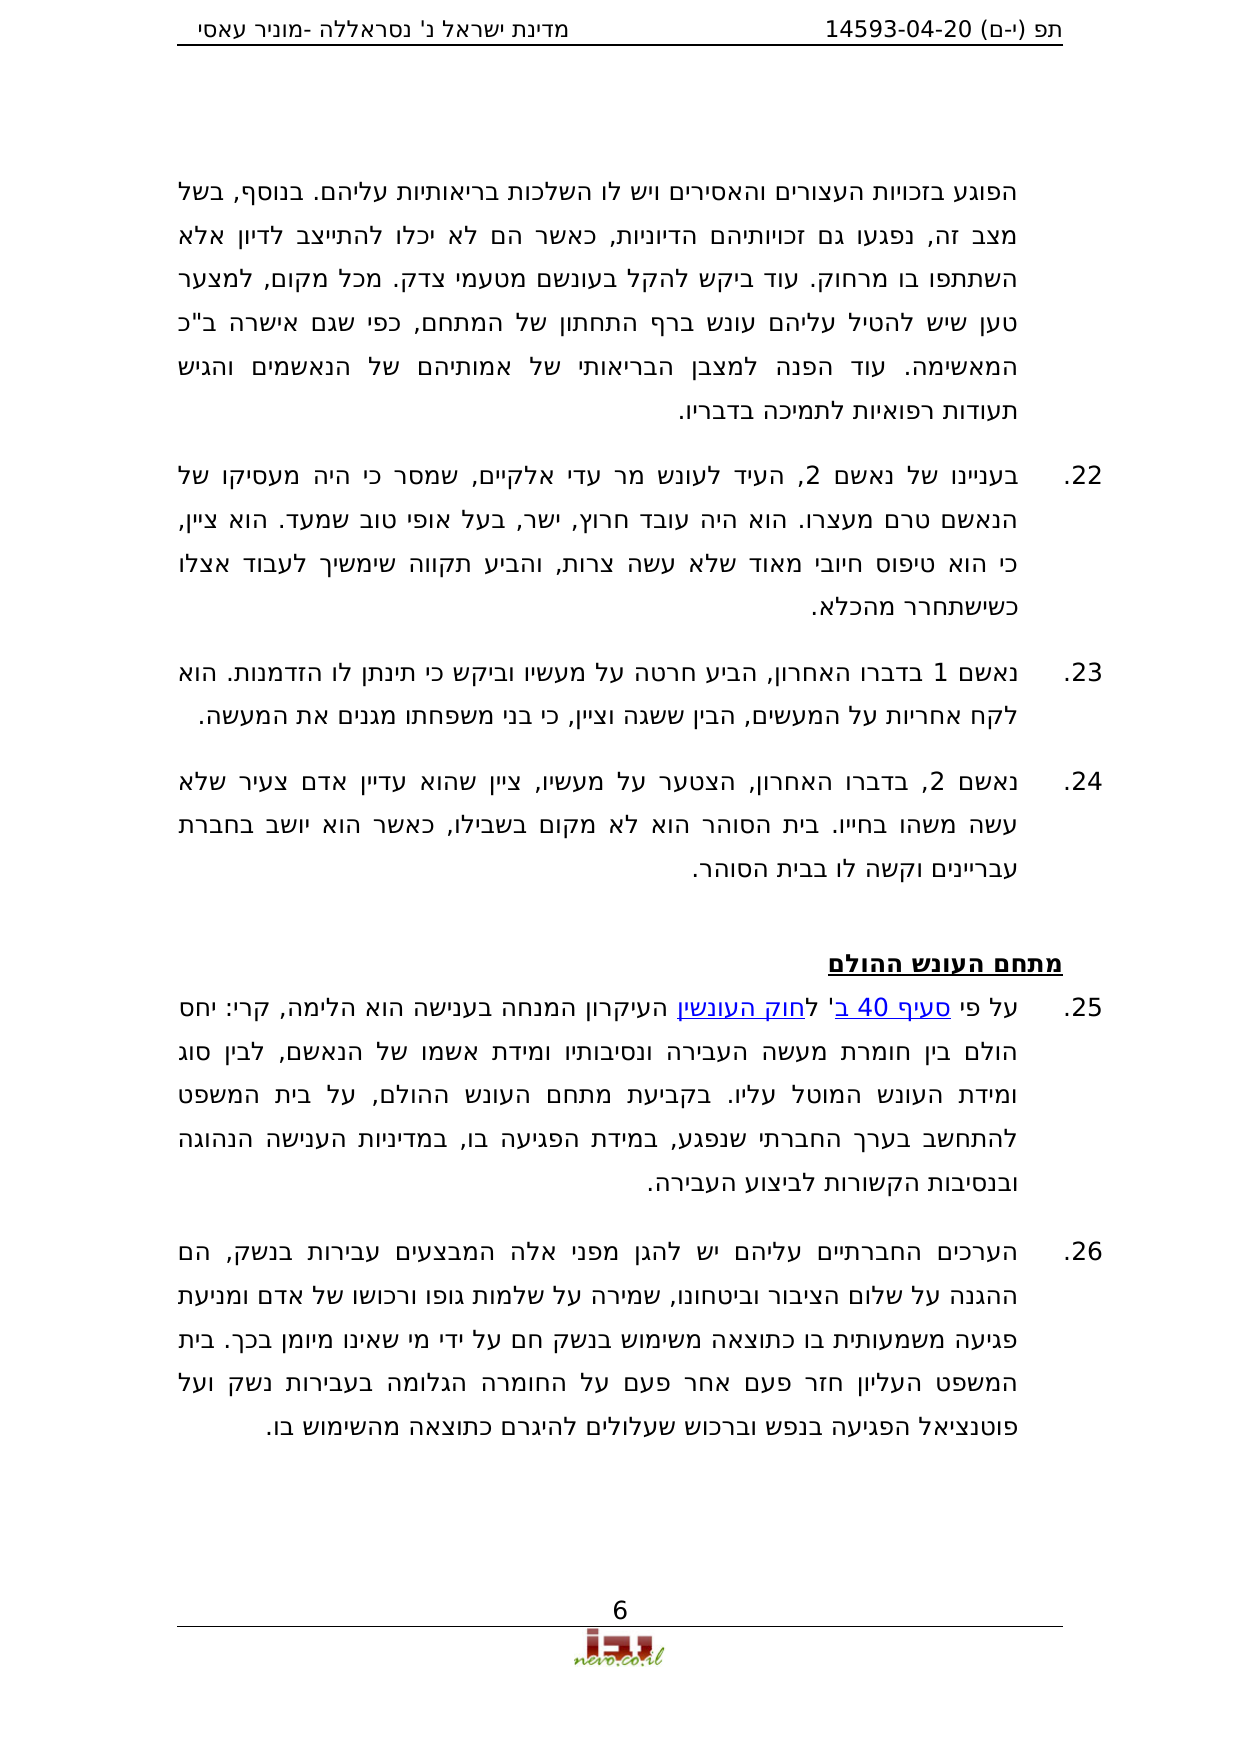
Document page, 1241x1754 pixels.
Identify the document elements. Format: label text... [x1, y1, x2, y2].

list נאשם 1 בדברו האחרון, הביע חרטה על מעשיו וביקש כי תינתן לו הזדמנות. הוא לקח אחריות על המעשים, הבין ששגה וציין, כי בני משפחתו מגנים את המעשה. [177, 658, 1063, 731]
list נאשם 2, בדברו האחרון, הצטער על מעשיו, ציין שהוא עדיין אדם צעיר שלא עשה משהו בחייו. בית הסוהר הוא לא מקום בשבילו, כאשר הוא יושב בחברת עבריינים וקשה לו בבית הסוהר. [177, 767, 1063, 883]
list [177, 177, 1063, 425]
picture [574, 1628, 666, 1667]
list הערכים החברתיים עליהם יש להגן מפני אלה המבצעים עבירות בנשק, הם ההגנה על שלום הציבור וביטחונו, שמירה על שלמות גופו ורכושו של אדם ומניעת פגיעה משמעותית בו כתוצאה משימוש בנשק חם על ידי מי שאינו מיומן בכך. בית המשפט העליון חזר פעם אחר פעם על החומרה הגלומה בעבירות נשק ועל פוטנציאל הפגיעה בנפש וברכוש שעלולים להיגרם כתוצאה מהשימוש בו. [177, 1237, 1063, 1441]
list על פי סעיף 40 ב' לחוק העונשין העיקרון המנחה בענישה הוא הלימה, קרי: יחס הולם בין חומרת מעשה העבירה ונסיבותיו ומידת אשמו של הנאשם, לבין סוג ומידת העונש המוטל עליו. בקביעת מתחם העונש ההולם, על בית המשפט להתחשב בערך החברתי שנפגע, במידת הפגיעה בו, במדיניות הענישה הנהוגה ובנסיבות הקשורות לביצוע העבירה. [177, 993, 1063, 1197]
text מתחם העונש ההולם [177, 949, 1063, 978]
list בעניינו של נאשם 2, העיד לעונש מר עדי אלקיים, שמסר כי היה מעסיקו של הנאשם טרם מעצרו. הוא היה עובד חרוץ, ישר, בעל אופי טוב שמעד. הוא ציין, כי הוא טיפוס חיובי מאוד שלא עשה צרות, והביע תקווה שימשיך לעבוד אצלו כשישתחרר מהכלא. [177, 461, 1063, 622]
